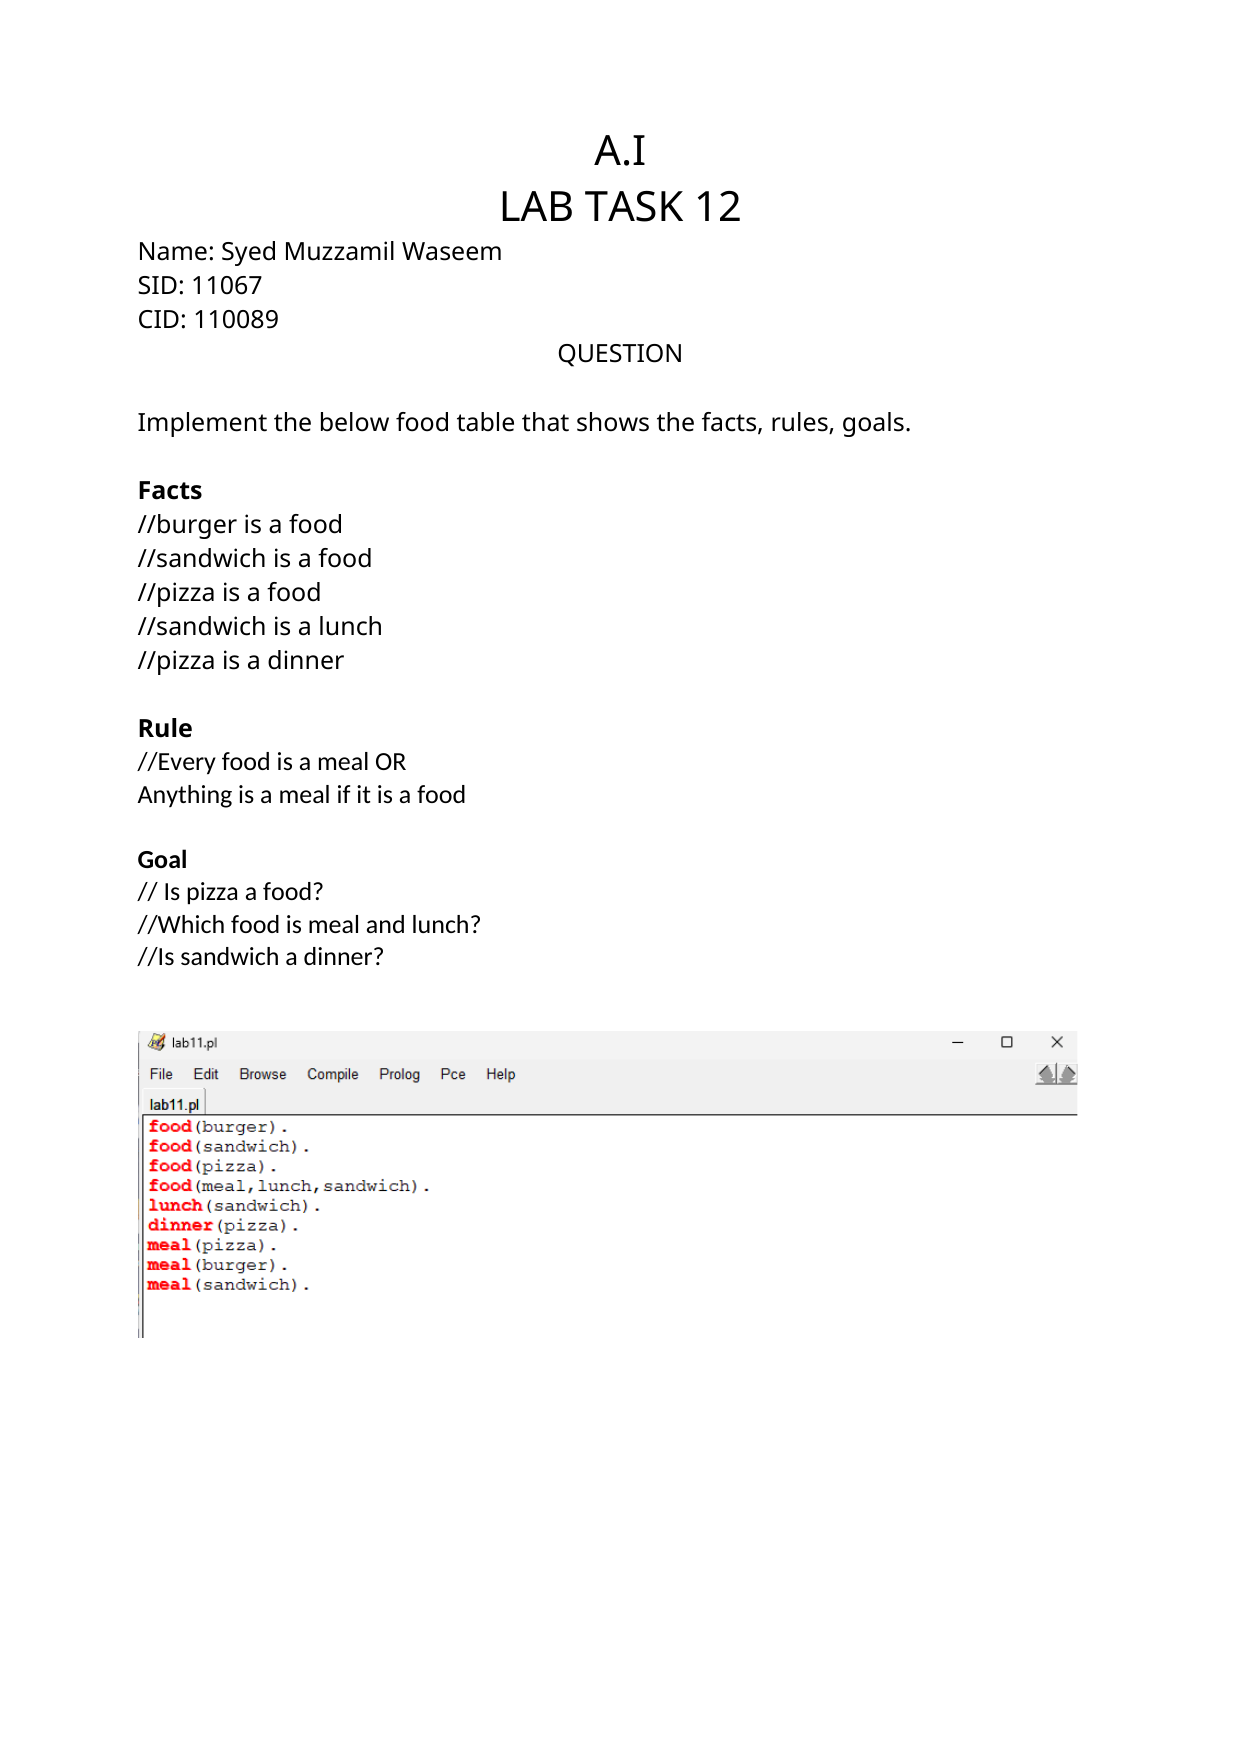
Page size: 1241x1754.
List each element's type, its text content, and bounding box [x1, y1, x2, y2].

text //sandwich is a lunch [137, 608, 1103, 643]
text Rule [137, 711, 1103, 745]
text //sandwich is a food [137, 540, 1103, 574]
text Name: Syed Muzzamil Waseem [137, 234, 1103, 268]
text A.I [137, 120, 1103, 177]
text //Which food is meal and lunch? [137, 908, 1103, 940]
text Goal [137, 843, 1103, 875]
text Anything is a meal if it is a food [137, 778, 1103, 810]
text //pizza is a dinner [137, 643, 1103, 677]
text CID: 110089 [137, 302, 1103, 336]
text Implement the below food table that shows the facts, rules, goals. [137, 404, 1103, 438]
text LAB TASK 12 [137, 177, 1103, 234]
text QUESTION [137, 336, 1103, 370]
text Facts [137, 472, 1103, 506]
text //pizza is a food [137, 574, 1103, 608]
text //Every food is a meal OR [137, 746, 1103, 777]
text //Is sandwich a dinner? [137, 941, 1103, 972]
text SID: 11067 [137, 268, 1103, 302]
picture [138, 1031, 1078, 1338]
text // Is pizza a food? [137, 876, 1103, 907]
text //burger is a food [137, 506, 1103, 540]
